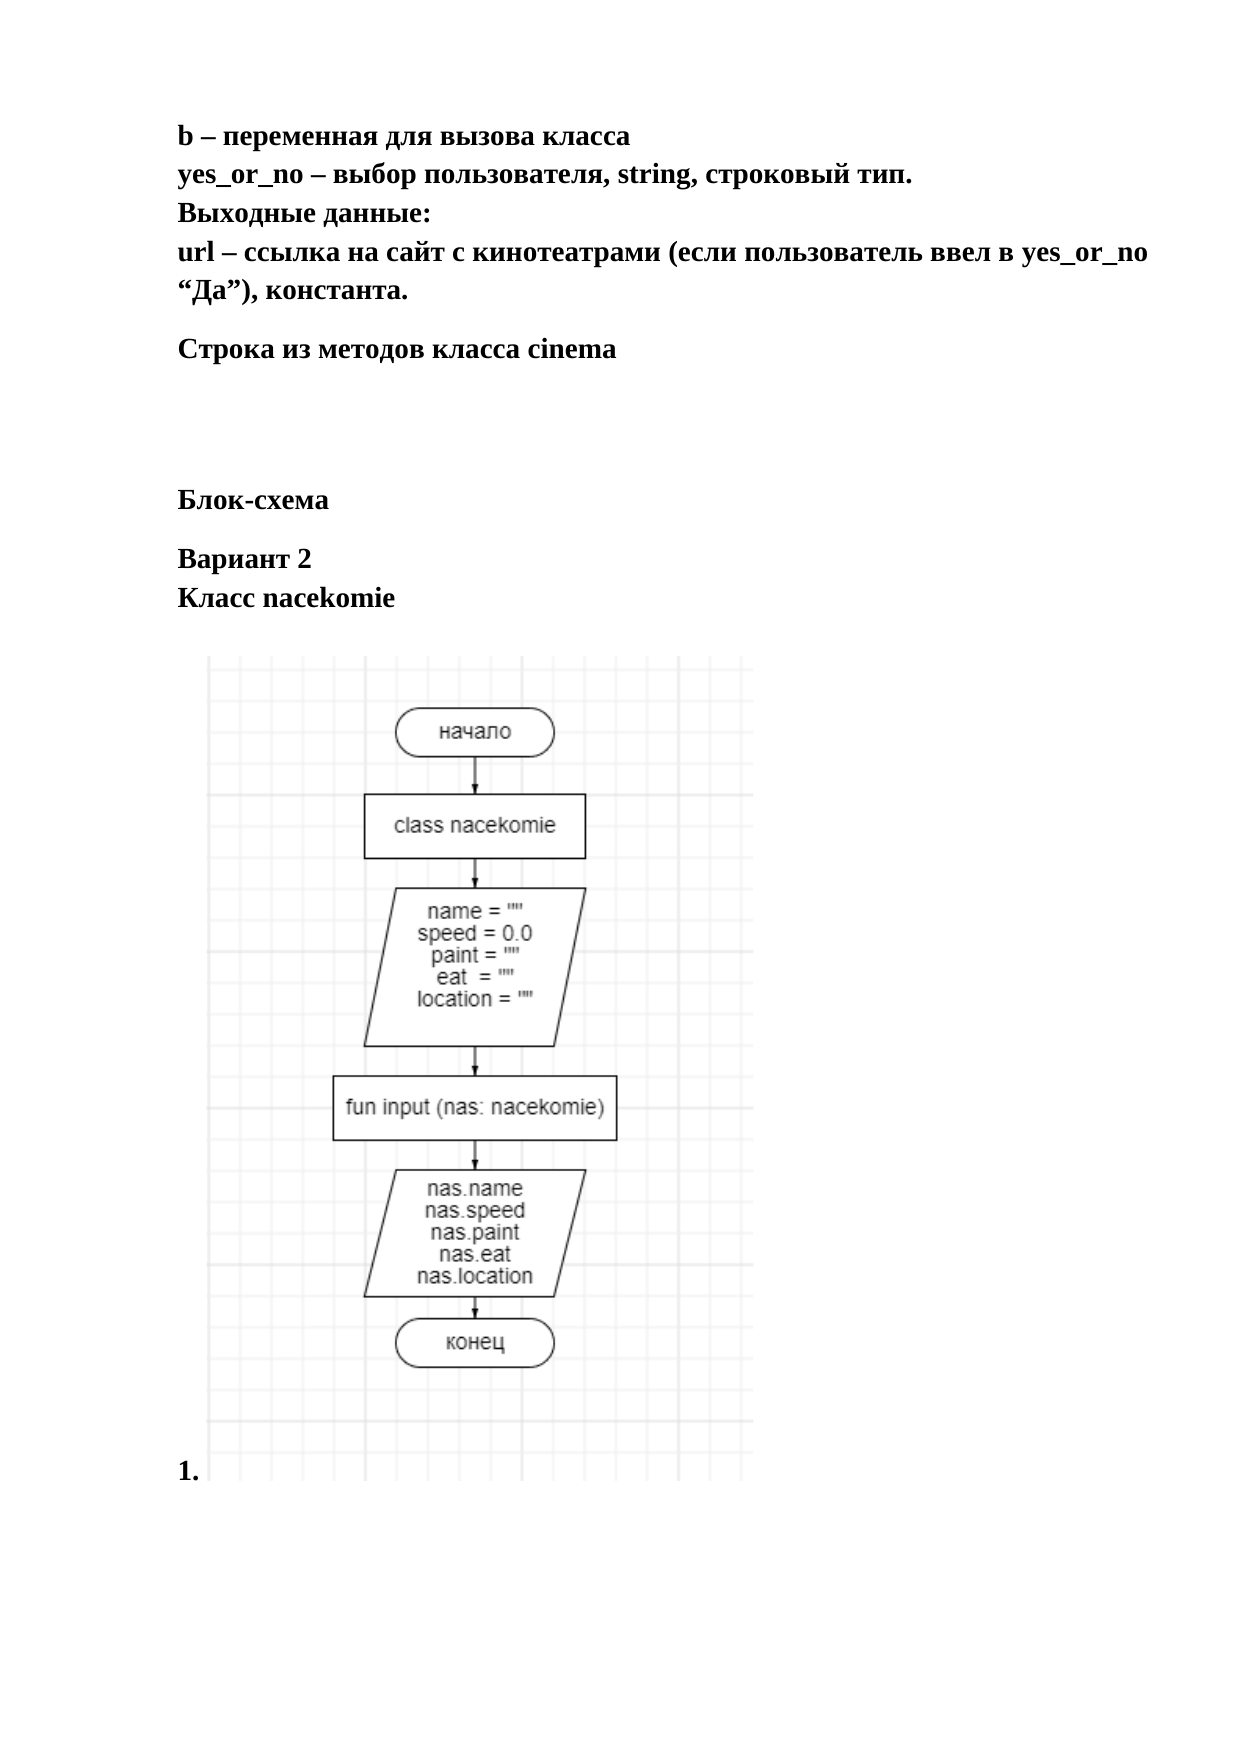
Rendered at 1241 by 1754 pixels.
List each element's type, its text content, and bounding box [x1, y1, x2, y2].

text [177, 541, 1152, 1525]
text Строка из методов класса cinema [177, 332, 1152, 397]
picture [206, 656, 754, 1481]
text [177, 118, 1152, 306]
text Блок-схема [177, 482, 1152, 515]
